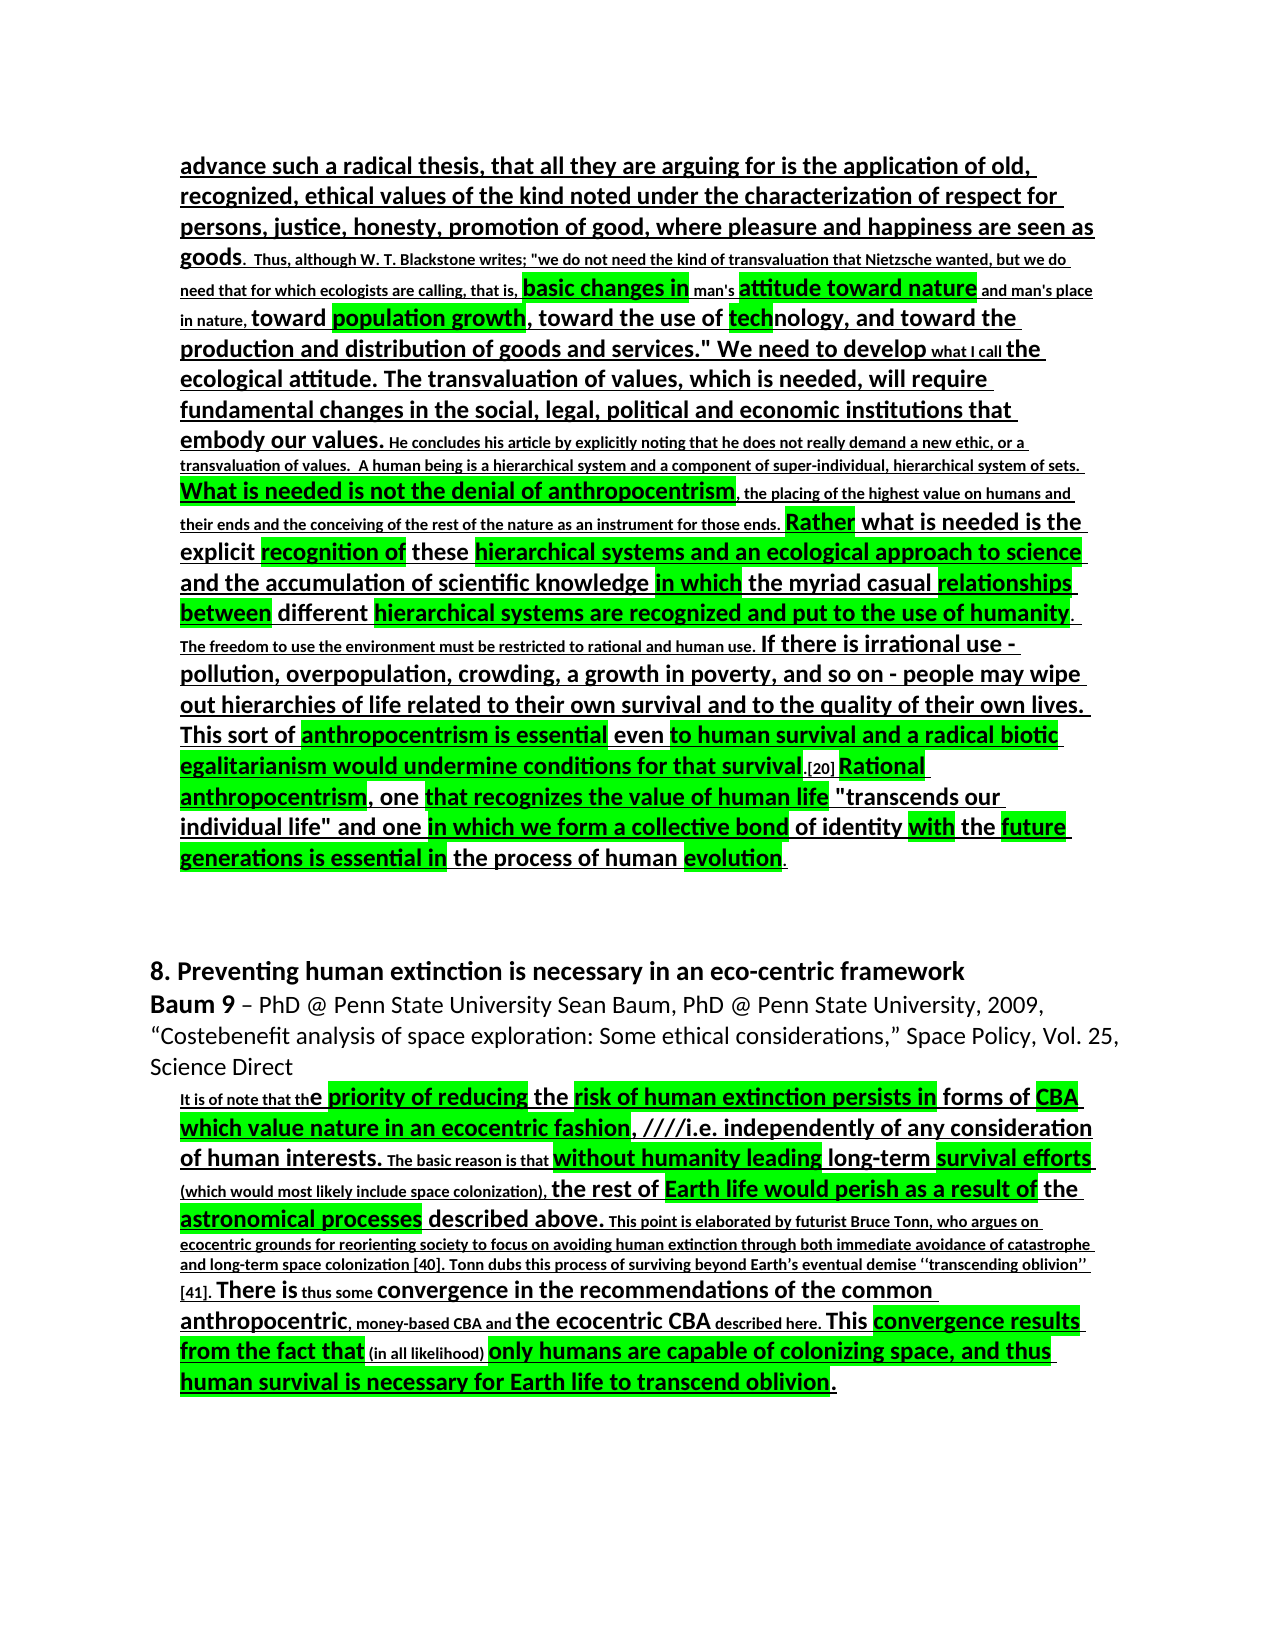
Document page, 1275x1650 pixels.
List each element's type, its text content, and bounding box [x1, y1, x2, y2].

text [180, 239, 1095, 872]
text It is of note that the priority of reducing the risk of human extinction persists in forms of CBA which value nature in an ecocentric fashion, ////i.e. independently of any consideration of human interests. The basic reason is that without humanity leading long-term survival efforts (which would most likely include space colonization), the rest of Earth life would perish as a result of the astronomical processes described above. This point is elaborated by futurist Bruce Tonn, who argues on ecocentric grounds for reorienting society to focus on avoiding human extinction through both immediate avoidance of catastrophe and long-term space colonization [40]. Tonn dubs this process of surviving beyond Earth’s eventual demise ‘‘transcending oblivion’’ [41]. There is thus some convergence in the recommendations of the common anthropocentric, money-based CBA and the ecocentric CBA described here. This convergence results from the fact that (in all likelihood) only humans are capable of colonizing space, and thus human survival is necessary for Earth life to transcend oblivion. [180, 1252, 1095, 1397]
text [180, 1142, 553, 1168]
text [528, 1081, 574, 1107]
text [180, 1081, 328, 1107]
text It is of note that the priority of reducing the risk of human extinction persists in forms of CBA which value nature in an ecocentric fashion, ////i.e. independently of any consideration of human interests. The basic reason is that without humanity leading long-term survival efforts (which would most likely include space colonization), the rest of Earth life would perish as a result of the astronomical processes described above. This point is elaborated by futurist Bruce Tonn, who argues on ecocentric grounds for reorienting society to focus on avoiding human extinction through both immediate avoidance of catastrophe and long-term space colonization [40]. Tonn dubs this process of surviving beyond Earth’s eventual demise ‘‘transcending oblivion’’ [41]. There is thus some convergence in the recommendations of the common anthropocentric, money-based CBA and the ecocentric CBA described here. This convergence results from the fact that (in all likelihood) only humans are capable of colonizing space, and thus human survival is necessary for Earth life to transcend oblivion. [180, 1170, 1095, 1251]
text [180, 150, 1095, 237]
text Baum 9 – PhD @ Penn State University Sean Baum, PhD @ Penn State University, 2009, “Costebenefit analysis of space exploration: Some ethical considerations,” Space Policy, Vol. 25, Science Direct [150, 987, 1125, 1081]
subtitle 8. Preventing human extinction is necessary in an eco-centric framework [150, 954, 1125, 987]
